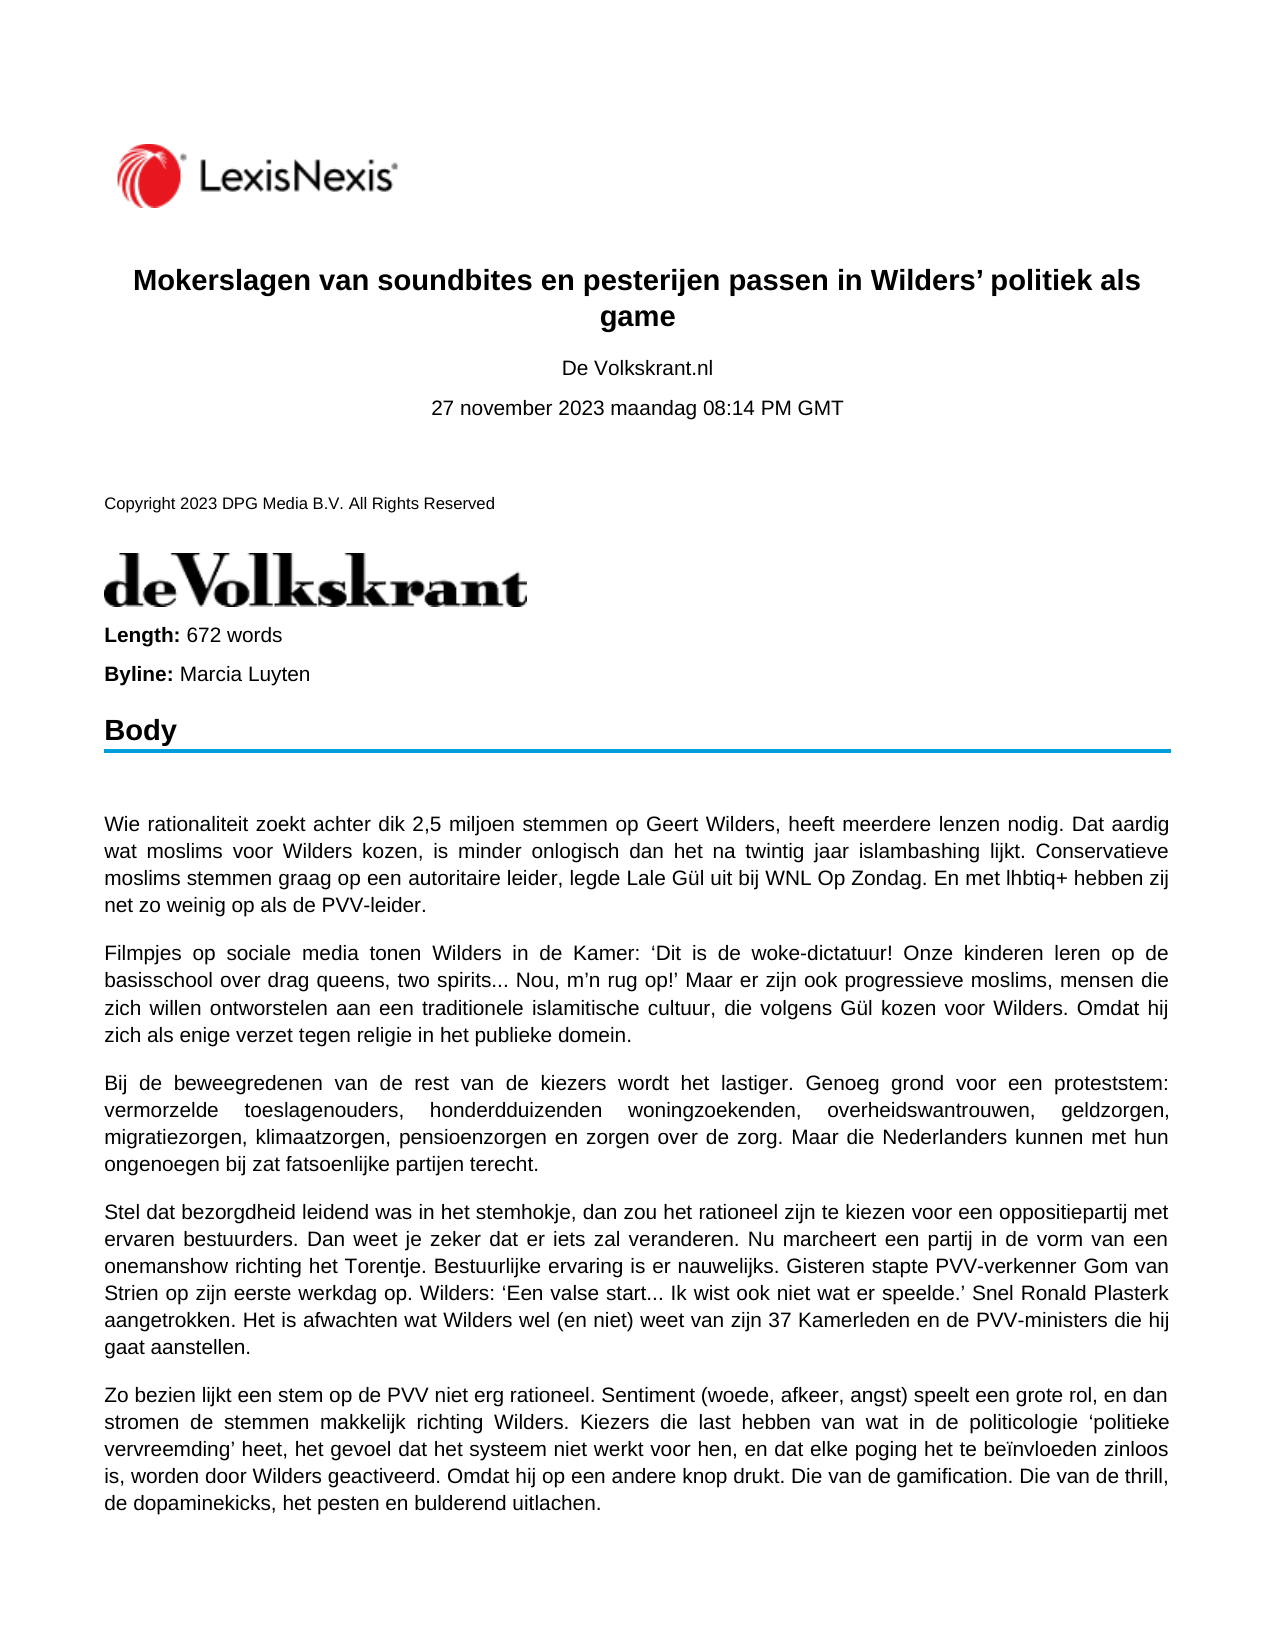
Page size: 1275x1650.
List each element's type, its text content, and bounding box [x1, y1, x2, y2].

text Bij de beweegredenen van de rest van de kiezers wordt het lastiger. Genoeg grond voor een proteststem: vermorzelde toeslagenouders, honderdduizenden woningzoekenden, overheidswantrouwen, geldzorgen, migratiezorgen, klimaatzorgen, pensioenzorgen en zorgen over de zorg. Maar die Nederlanders kunnen met hun ongenoegen bij zat fatsoenlijke partijen terecht. [104, 1067, 1171, 1176]
text De Volkskrant.nl [104, 353, 1171, 380]
picture [104, 553, 527, 607]
text Wie rationaliteit zoekt achter dik 2,5 miljoen stemmen op Geert Wilders, heeft meerdere lenzen nodig. Dat aardig wat moslims voor Wilders kozen, is minder onlogisch dan het na twintig jaar islambashing lijkt. Conservatieve moslims stemmen graag op een ­autoritaire leider, legde Lale Gül uit bij WNL Op Zondag. En met lhbtiq+ hebben zij net zo weinig op als de PVV-leider. [104, 809, 1171, 917]
text Length: 672 words [104, 619, 1171, 647]
text Stel dat bezorgdheid leidend was in het stemhokje, dan zou het rationeel zijn te kiezen voor een oppositiepartij met ervaren bestuurders. Dan weet je zeker dat er iets zal veranderen. Nu marcheert een partij in de vorm van een onemanshow richting het Torentje. Bestuurlijke ervaring is er nauwelijks. Gisteren stapte PVV-verkenner Gom van Strien op zijn eerste werkdag op. Wilders: ‘Een valse start... Ik wist ook niet wat er speelde.’ Snel Ronald Plasterk aangetrokken. Het is afwachten wat Wilders wel (en niet) weet van zijn 37 Kamerleden en de PVV-ministers die hij gaat aanstellen. [104, 1196, 1171, 1359]
text 27 november 2023 maandag 08:14 PM GMT [104, 393, 1171, 420]
text Body [104, 711, 1171, 747]
text Filmpjes op sociale media tonen Wilders in de Kamer: ‘Dit is de woke-dictatuur! Onze kinderen leren op de basisschool over drag queens, two spirits... Nou, m’n rug op!’ Maar er zijn ook progressieve moslims, mensen die zich willen ontworstelen aan een traditionele islamitische cultuur, die volgens Gül kozen voor Wilders. Omdat hij zich als enige verzet ­tegen religie in het publieke domein. [104, 938, 1171, 1046]
text Zo bezien lijkt een stem op de PVV niet erg rationeel. Sentiment (woede, afkeer, angst) speelt een grote rol, en dan stromen de stemmen makkelijk richting Wilders. Kiezers die last hebben van wat in de politicologie ‘politieke vervreemding’ heet, het gevoel dat het systeem niet werkt voor hen, en dat elke poging het te beïnvloeden zinloos is, worden door Wilders geactiveerd. Omdat hij op een andere knop drukt. Die van de gamification. Die van de thrill, de dopaminekicks, het pesten en bulderend uitlachen. [104, 1380, 1171, 1515]
text Byline: Marcia Luyten [104, 659, 1171, 686]
subtitle Mokerslagen van soundbites en pesterijen passen in Wilders’ politiek als game [104, 261, 1171, 332]
text Copyright 2023 DPG Media B.V. All Rights Reserved [104, 461, 1171, 513]
picture [104, 144, 412, 208]
